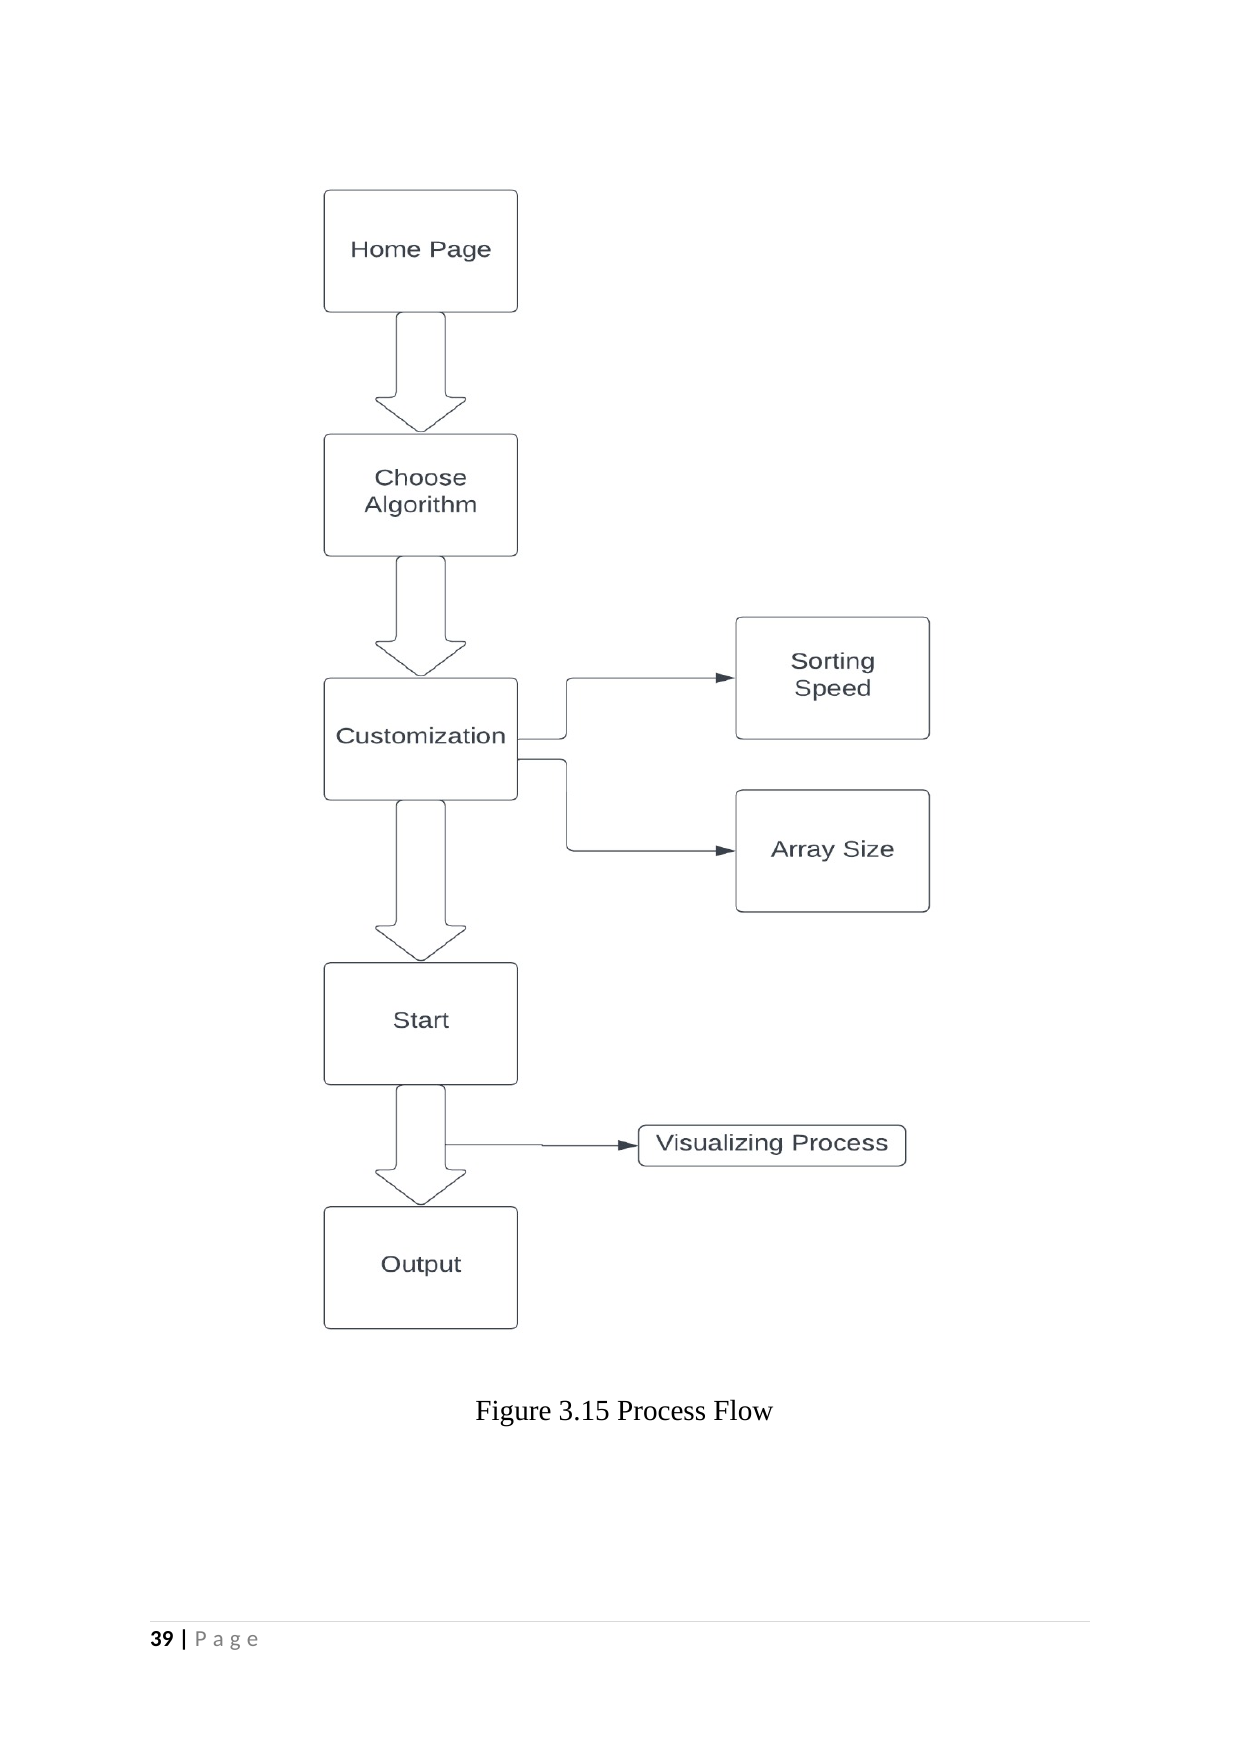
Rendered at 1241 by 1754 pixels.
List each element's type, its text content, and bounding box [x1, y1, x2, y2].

picture [275, 150, 978, 1369]
text Figure 3.15 Process Flow [225, 1393, 1023, 1426]
